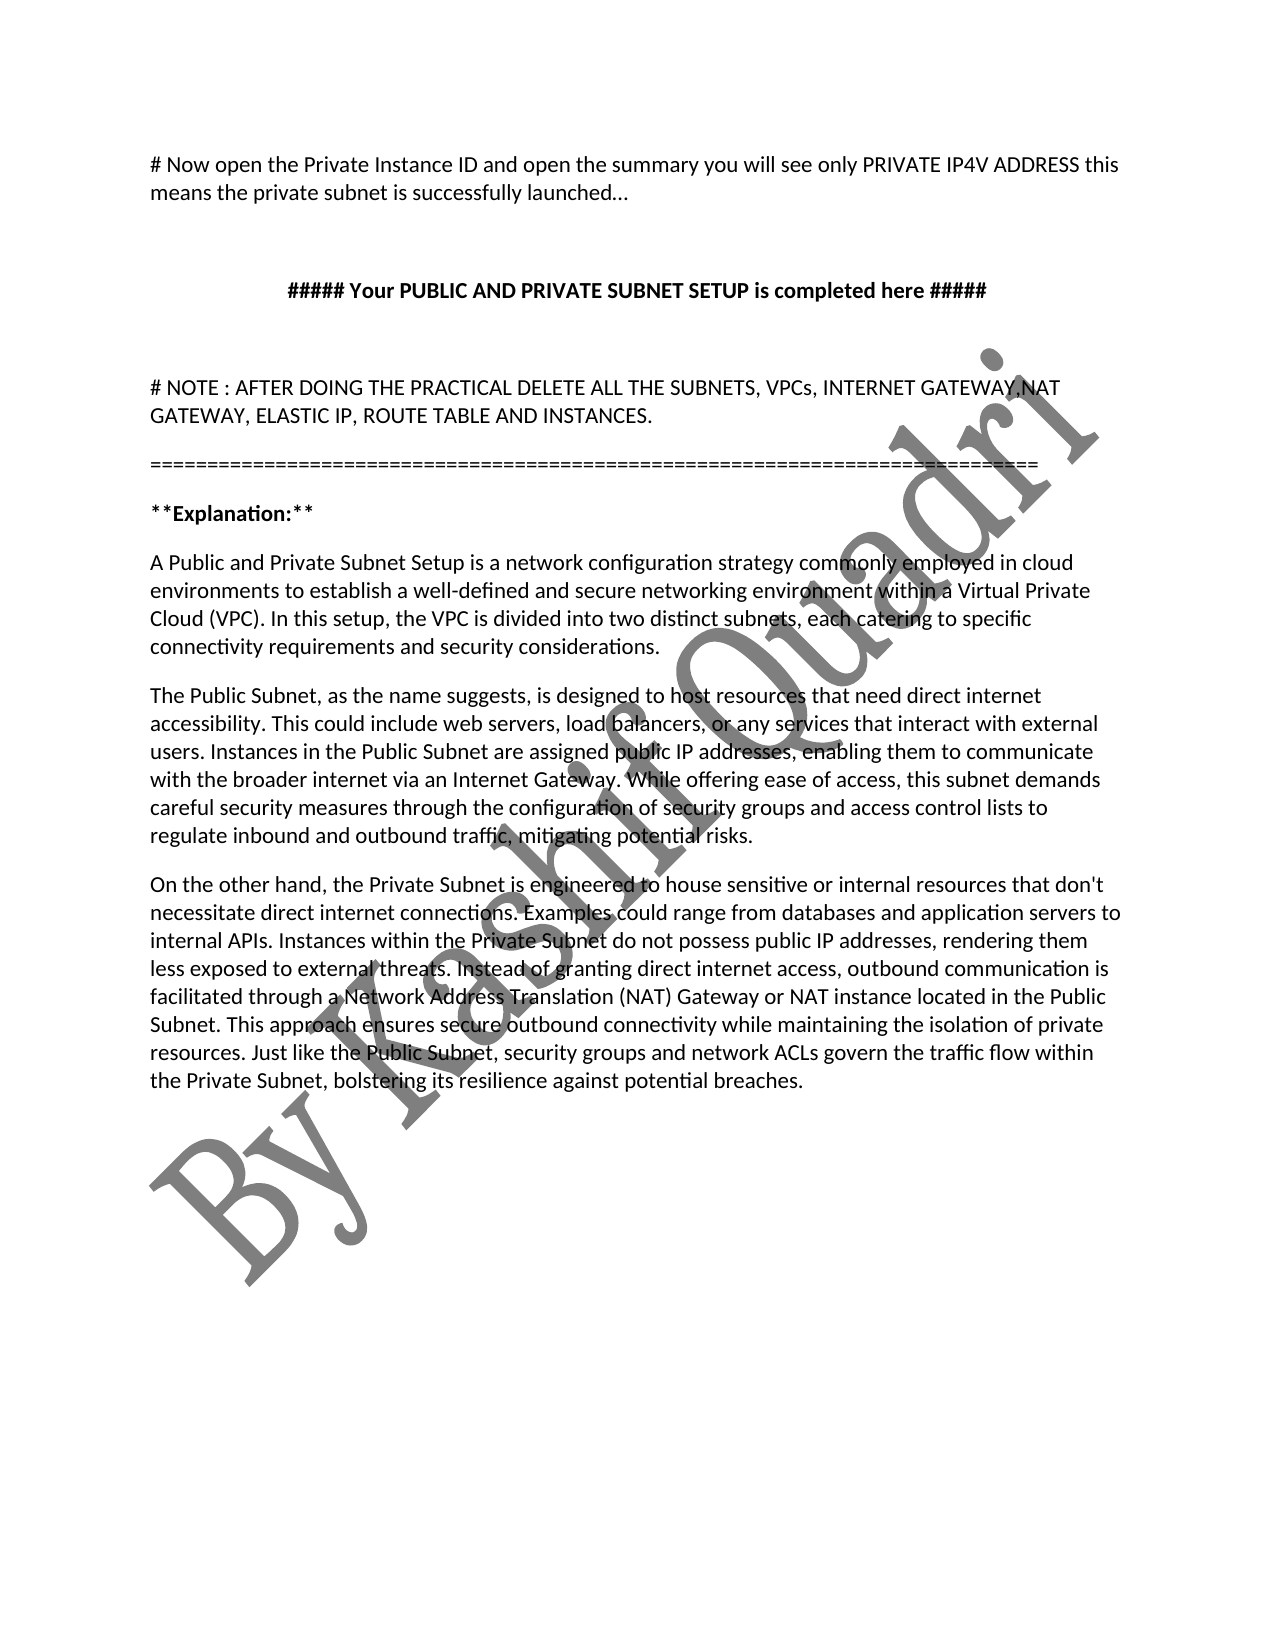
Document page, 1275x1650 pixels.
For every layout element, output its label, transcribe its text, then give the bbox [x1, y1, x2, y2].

text ##### Your PUBLIC AND PRIVATE SUBNET SETUP is completed here ##### [150, 276, 1125, 304]
text ============================================================================== [150, 450, 1125, 478]
text # Now open the Private Instance ID and open the summary you will see only PRIVATE IP4V ADDRESS this means the private subnet is successfully launched… [150, 150, 1125, 206]
text On the other hand, the Private Subnet is engineered to house sensitive or internal resources that don't necessitate direct internet connections. Examples could range from databases and application servers to internal APIs. Instances within the Private Subnet do not possess public IP addresses, rendering them less exposed to external threats. Instead of granting direct internet access, outbound communication is facilitated through a Network Address Translation (NAT) Gateway or NAT instance located in the Public Subnet. This approach ensures secure outbound connectivity while maintaining the isolation of private resources. Just like the Public Subnet, security groups and network ACLs govern the traffic flow within the Private Subnet, bolstering its resilience against potential breaches. [150, 870, 1125, 1094]
text **Explanation:** [150, 499, 1125, 527]
text # NOTE : AFTER DOING THE PRACTICAL DELETE ALL THE SUBNETS, VPCs, INTERNET GATEWAY,NAT GATEWAY, ELASTIC IP, ROUTE TABLE AND INSTANCES. [150, 373, 1125, 429]
text A Public and Private Subnet Setup is a network configuration strategy commonly employed in cloud environments to establish a well-defined and secure networking environment within a Virtual Private Cloud (VPC). In this setup, the VPC is divided into two distinct subnets, each catering to specific connectivity requirements and security considerations. [150, 548, 1125, 660]
text The Public Subnet, as the name suggests, is designed to host resources that need direct internet accessibility. This could include web servers, load balancers, or any services that interact with external users. Instances in the Public Subnet are assigned public IP addresses, enabling them to communicate with the broader internet via an Internet Gateway. While offering ease of access, this subnet demands careful security measures through the configuration of security groups and access control lists to regulate inbound and outbound traffic, mitigating potential risks. [150, 681, 1125, 849]
